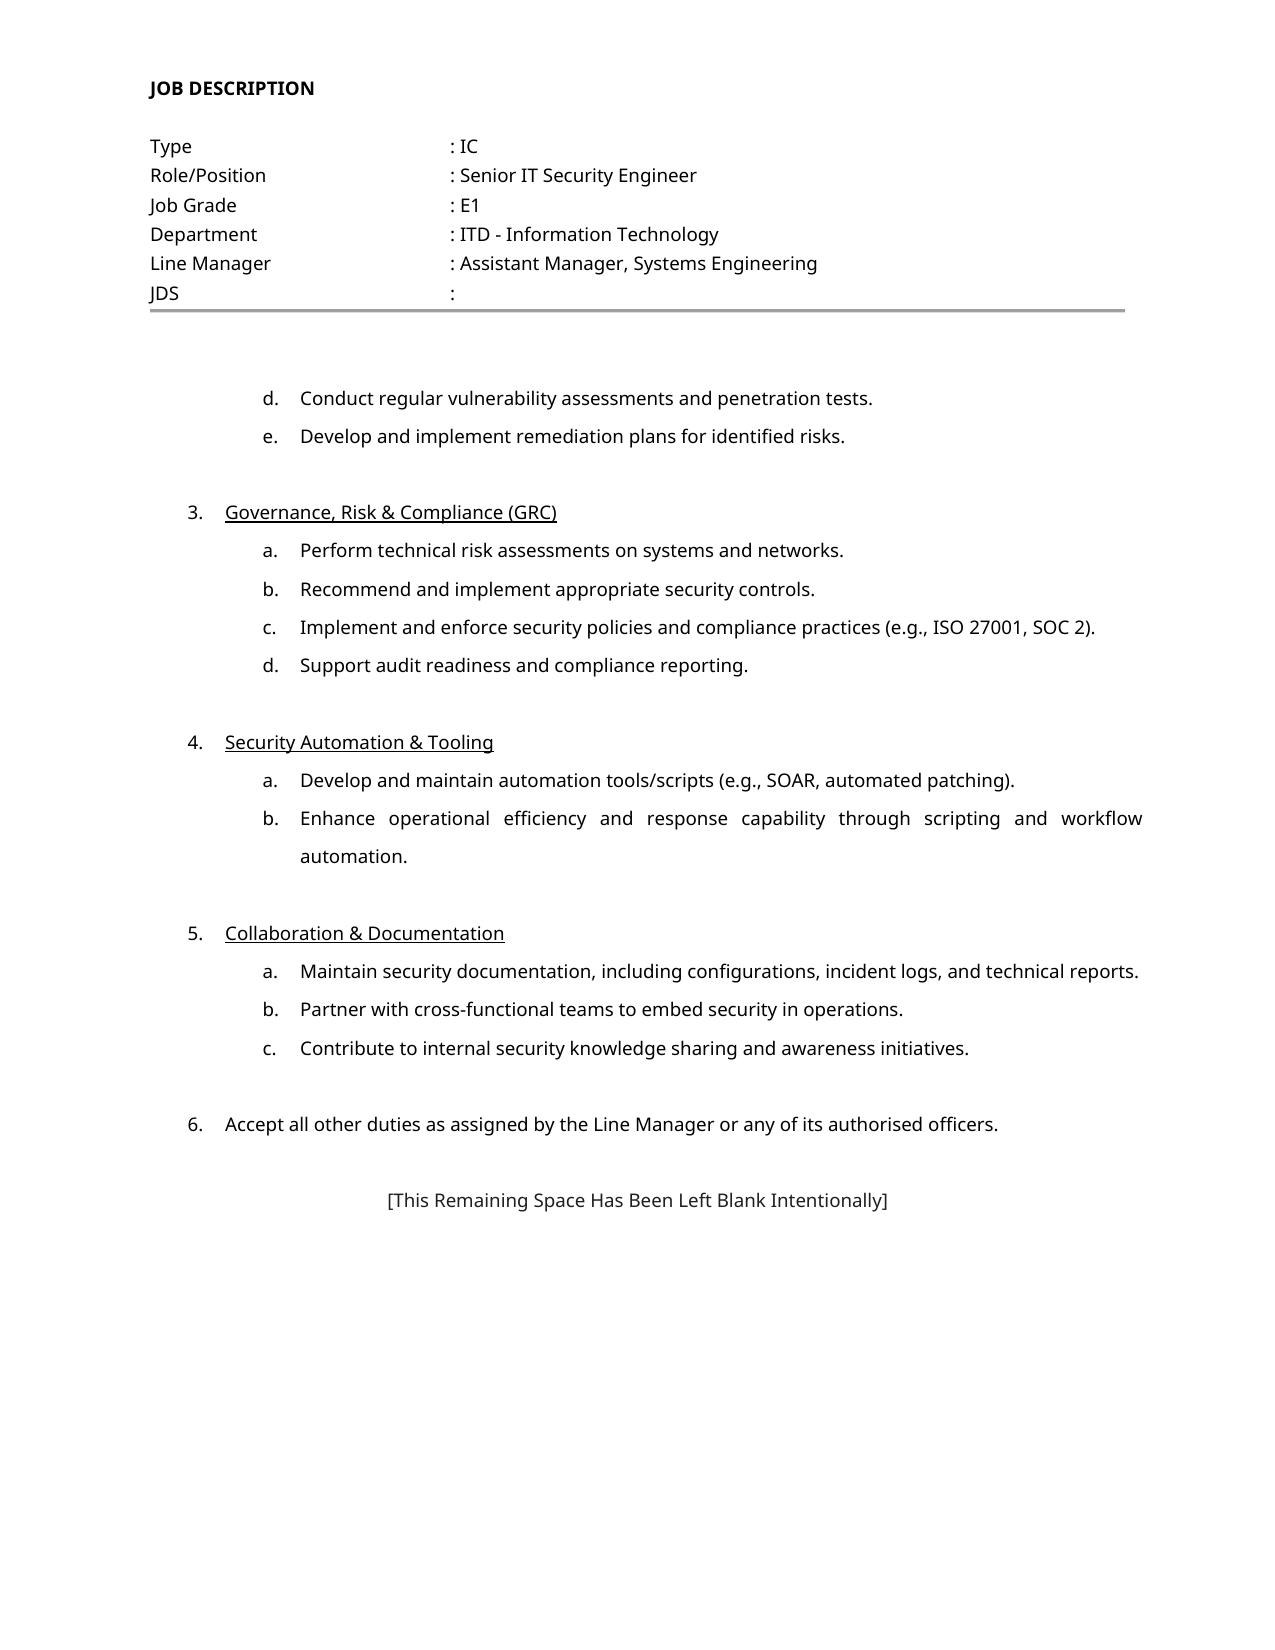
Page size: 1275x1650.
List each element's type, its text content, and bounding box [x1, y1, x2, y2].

list Implement and enforce security policies and compliance practices (e.g., ISO 27001, SOC 2). [262, 614, 1144, 640]
list Develop and implement remediation plans for identified risks. [262, 423, 1144, 449]
list Enhance operational efficiency and response capability through scripting and workflow automation. [262, 805, 1144, 869]
list Support audit readiness and compliance reporting. [262, 652, 1144, 678]
list Security Automation & Tooling [187, 729, 1144, 754]
list Governance, Risk & Compliance (GRC) [187, 499, 1144, 525]
list Partner with cross-functional teams to embed security in operations. [262, 997, 1144, 1022]
list Collaboration & Documentation [187, 920, 1144, 946]
list Accept all other duties as assigned by the Line Manager or any of its authorised officers. [187, 1111, 1144, 1137]
list Develop and maintain automation tools/scripts (e.g., SOAR, automated patching). [262, 767, 1144, 793]
list Recommend and implement appropriate security controls. [262, 576, 1144, 602]
list Contribute to internal security knowledge sharing and awareness initiatives. [262, 1035, 1144, 1060]
list Maintain security documentation, including configurations, incident logs, and technical reports. [262, 958, 1144, 984]
text [This Remaining Space Has Been Left Blank Intentionally] [150, 1149, 1125, 1213]
list Conduct regular vulnerability assessments and penetration tests. [262, 385, 1144, 410]
list Perform technical risk assessments on systems and networks. [262, 538, 1144, 563]
